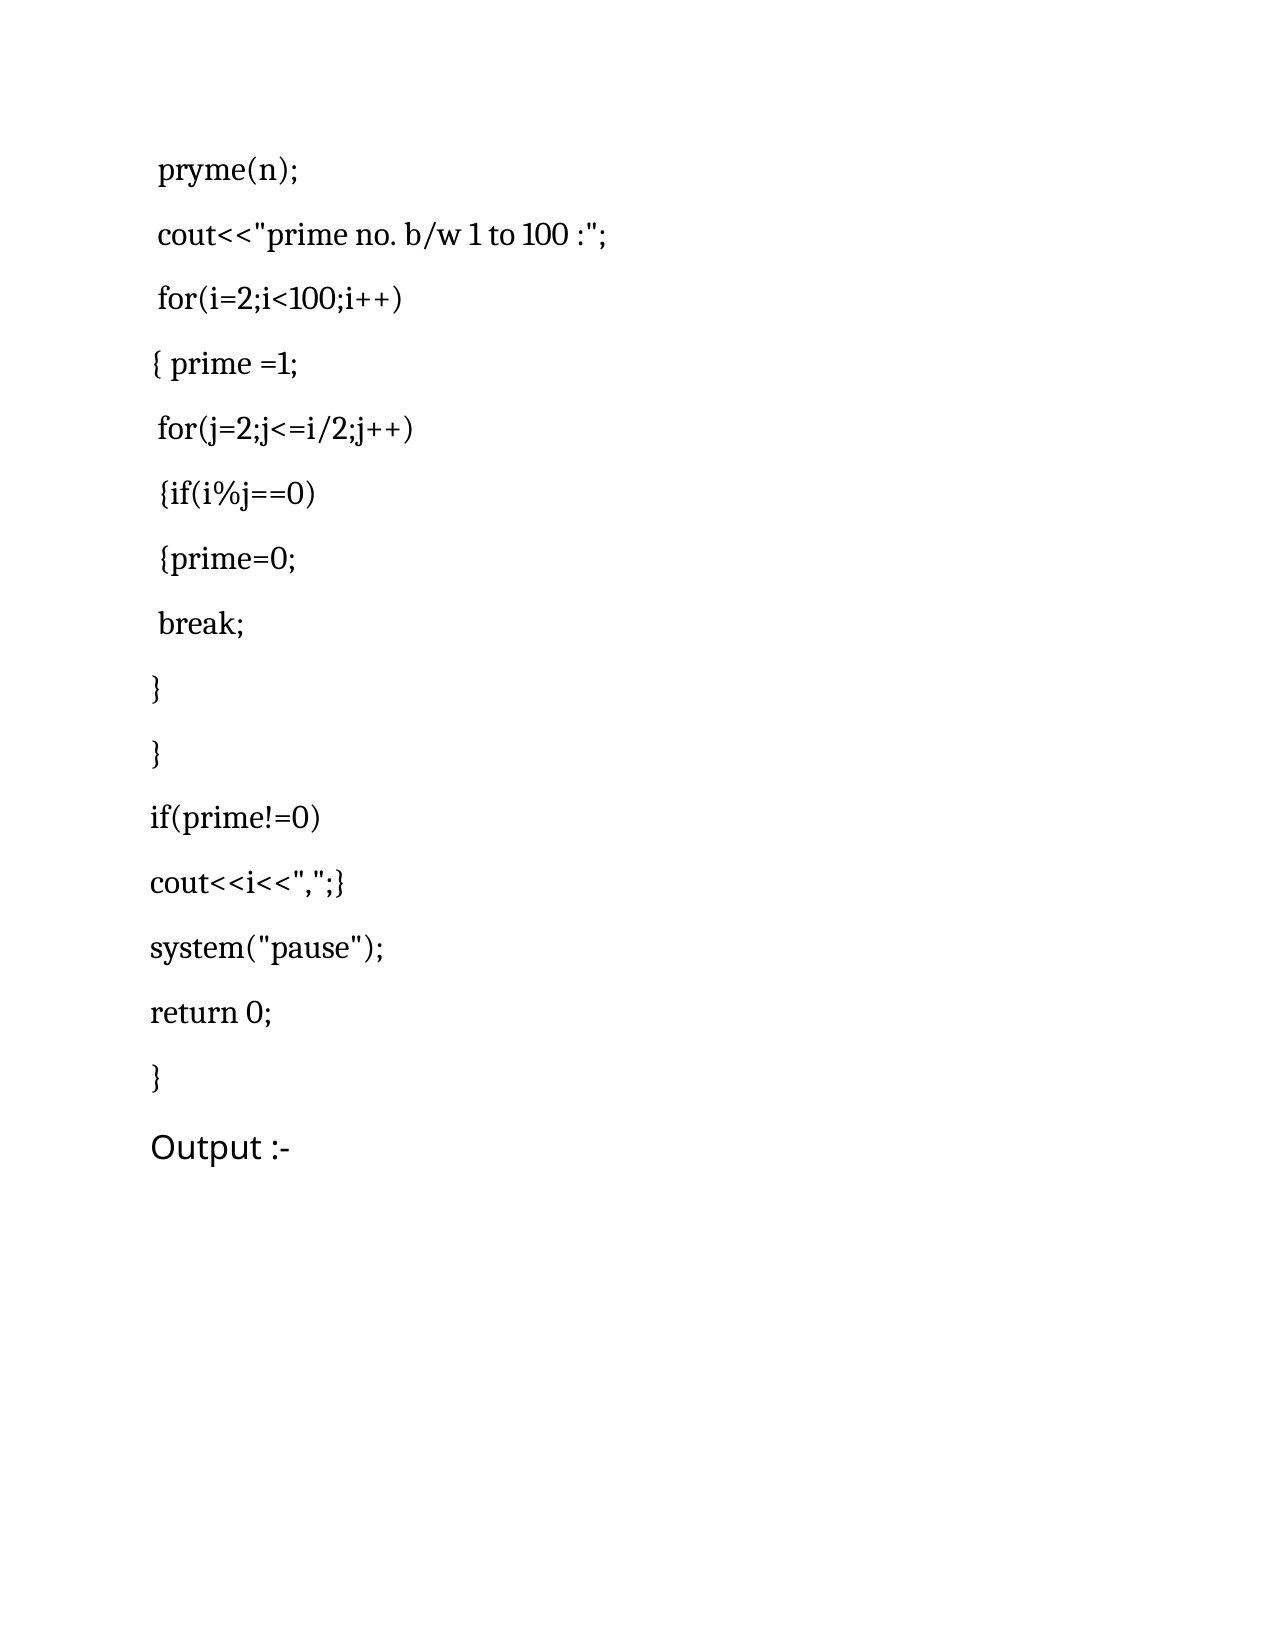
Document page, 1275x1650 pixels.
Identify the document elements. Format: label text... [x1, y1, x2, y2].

text Output :- [150, 1123, 1125, 1169]
text } [150, 734, 1125, 772]
text cout<<"prime no. b/w 1 to 100 :"; [150, 215, 1125, 253]
text } [150, 669, 1125, 707]
text { prime =1; [150, 345, 1125, 383]
text if(prime!=0) [150, 799, 1125, 837]
text break; [150, 604, 1125, 643]
text {if(i%j==0) [150, 474, 1125, 513]
text system("pause"); [150, 929, 1125, 967]
text for(j=2;j<=i/2;j++) [150, 409, 1125, 448]
text for(i=2;i<100;i++) [150, 280, 1125, 318]
text pryme(n); [150, 150, 1125, 188]
text return 0; [150, 994, 1125, 1032]
text {prime=0; [150, 539, 1125, 578]
text cout<<i<<",";} [150, 864, 1125, 902]
text } [150, 1058, 1125, 1097]
